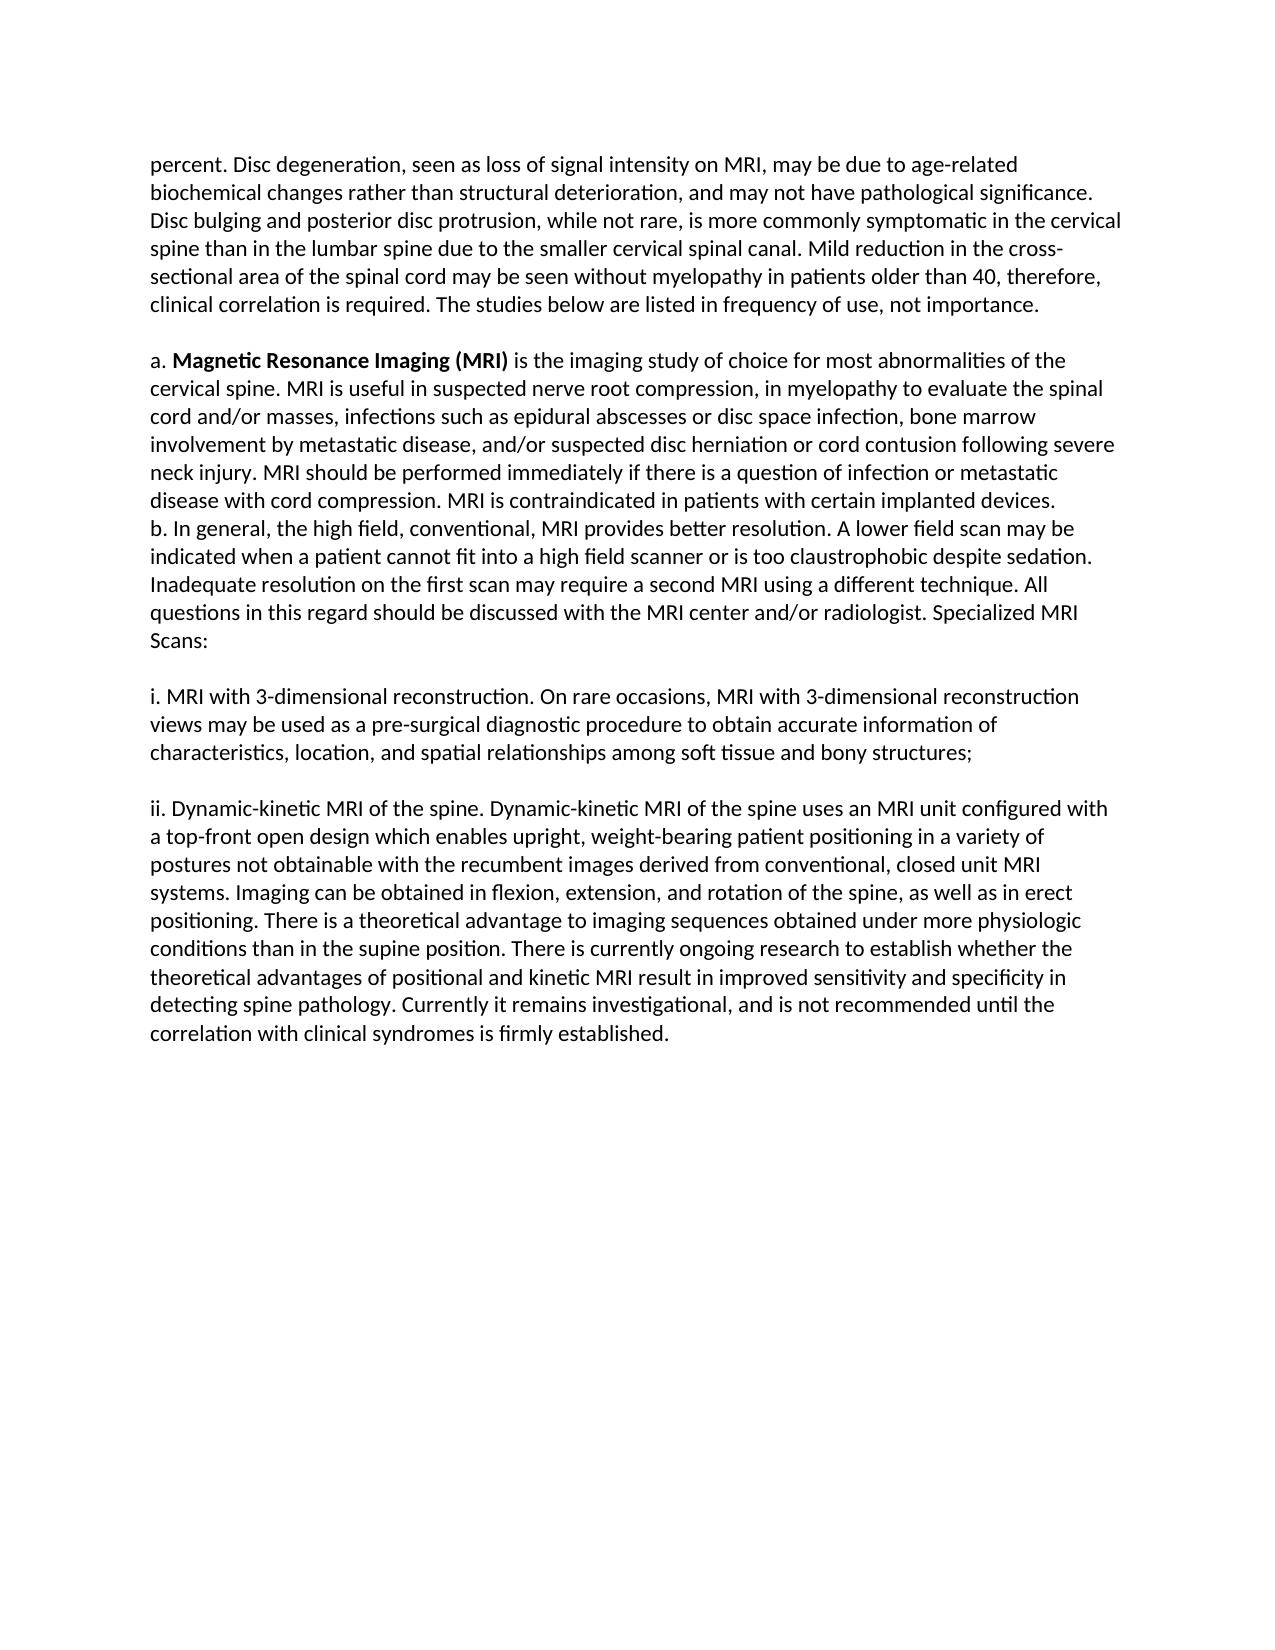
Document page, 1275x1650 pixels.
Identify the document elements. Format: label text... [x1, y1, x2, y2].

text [150, 150, 1125, 318]
text ii. Dynamic-kinetic MRI of the spine. Dynamic-kinetic MRI of the spine uses an MRI unit configured with a top-front open design which enables upright, weight-bearing patient positioning in a variety of postures not obtainable with the recumbent images derived from conventional, closed unit MRI systems. Imaging can be obtained in flexion, extension, and rotation of the spine, as well as in erect positioning. There is a theoretical advantage to imaging sequences obtained under more physiologic conditions than in the supine position. There is currently ongoing research to establish whether the theoretical advantages of positional and kinetic MRI result in improved sensitivity and specificity in detecting spine pathology. Currently it remains investigational, and is not recommended until the correlation with clinical syndromes is firmly established. [150, 794, 1125, 1047]
text i. MRI with 3-dimensional reconstruction. On rare occasions, MRI with 3-dimensional reconstruction views may be used as a pre-surgical diagnostic procedure to obtain accurate information of characteristics, location, and spatial relationships among soft tissue and bony structures; [150, 682, 1125, 766]
text a. Magnetic Resonance Imaging (MRI) is the imaging study of choice for most abnormalities of the cervical spine. MRI is useful in suspected nerve root compression, in myelopathy to evaluate the spinal cord and/or masses, infections such as epidural abscesses or disc space infection, bone marrow involvement by metastatic disease, and/or suspected disc herniation or cord contusion following severe neck injury. MRI should be performed immediately if there is a question of infection or metastatic disease with cord compression. MRI is contraindicated in patients with certain implanted devices. [150, 346, 1125, 514]
text b. In general, the high field, conventional, MRI provides better resolution. A lower field scan may be indicated when a patient cannot fit into a high field scanner or is too claustrophobic despite sedation. Inadequate resolution on the first scan may require a second MRI using a different technique. All questions in this regard should be discussed with the MRI center and/or radiologist. Specialized MRI Scans: [150, 514, 1125, 654]
